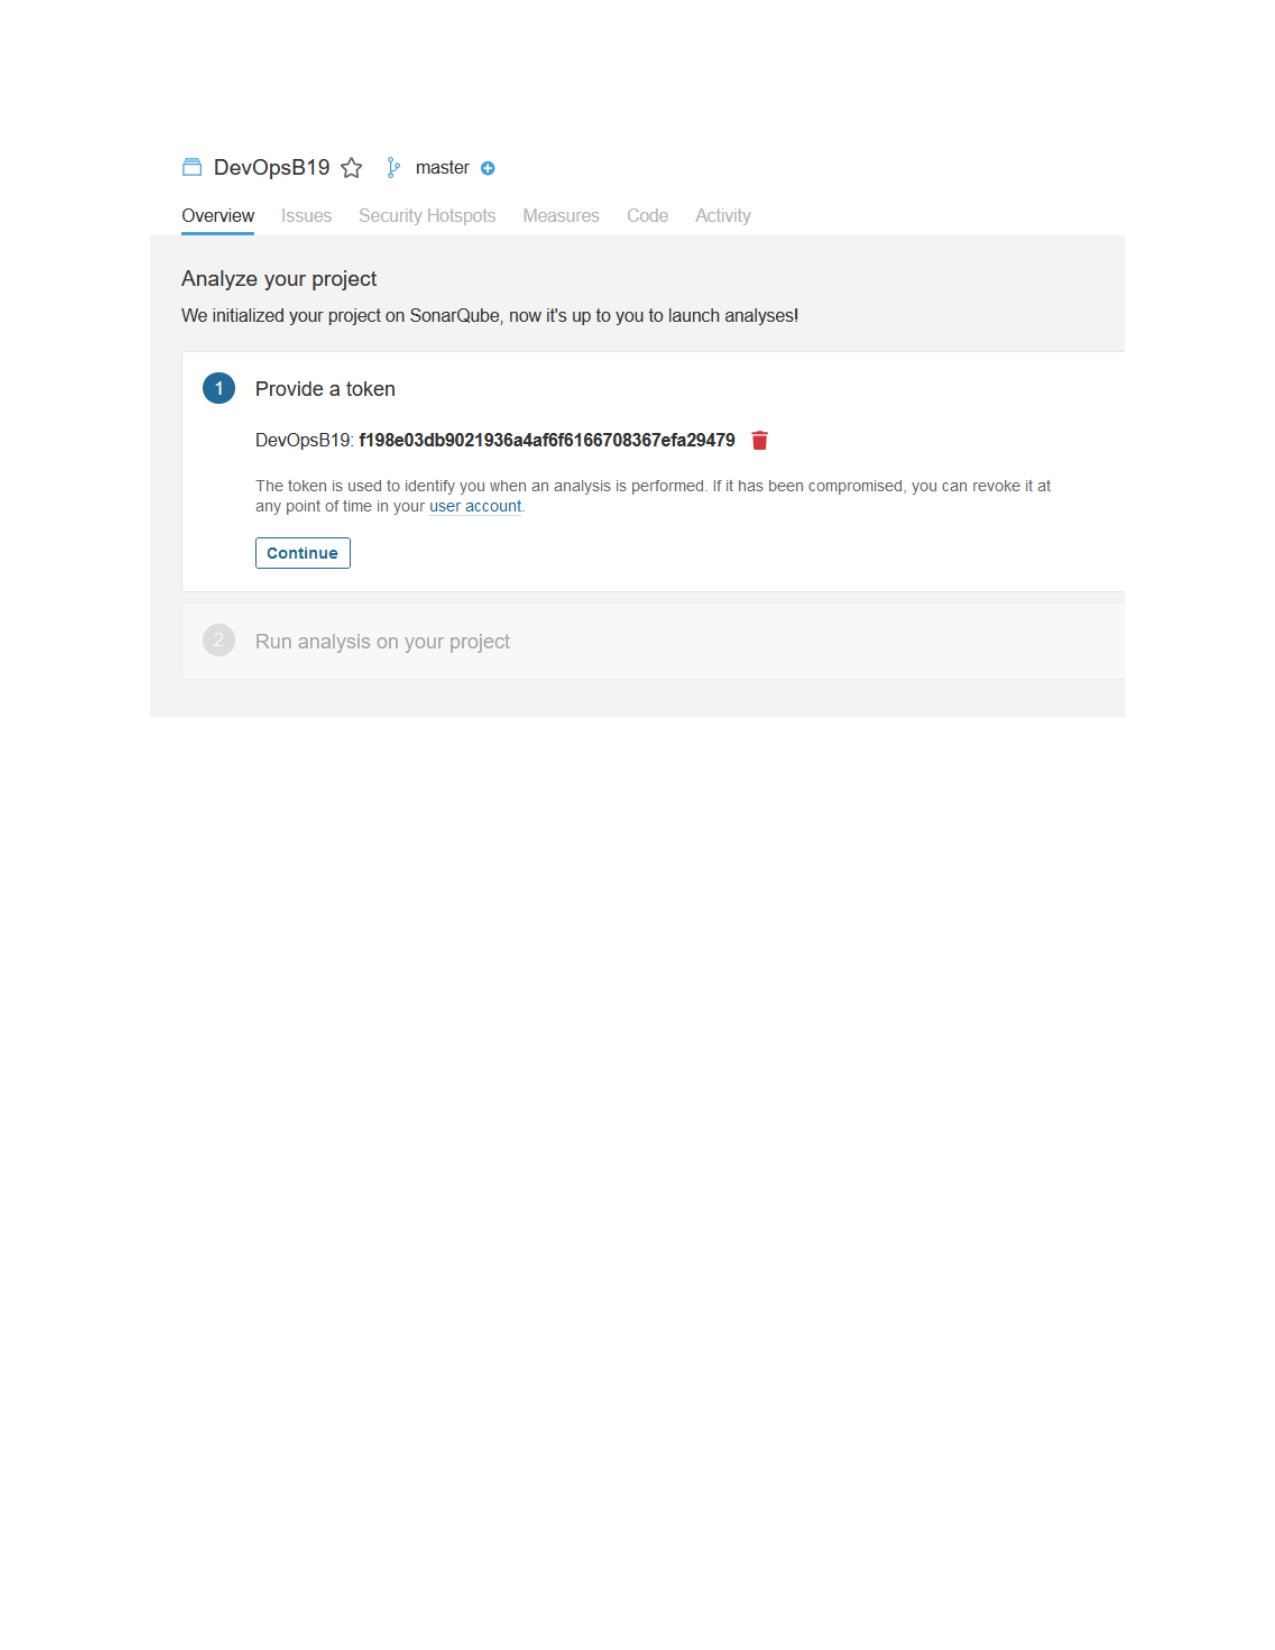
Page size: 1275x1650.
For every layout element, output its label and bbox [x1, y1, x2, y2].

picture [150, 150, 1125, 717]
